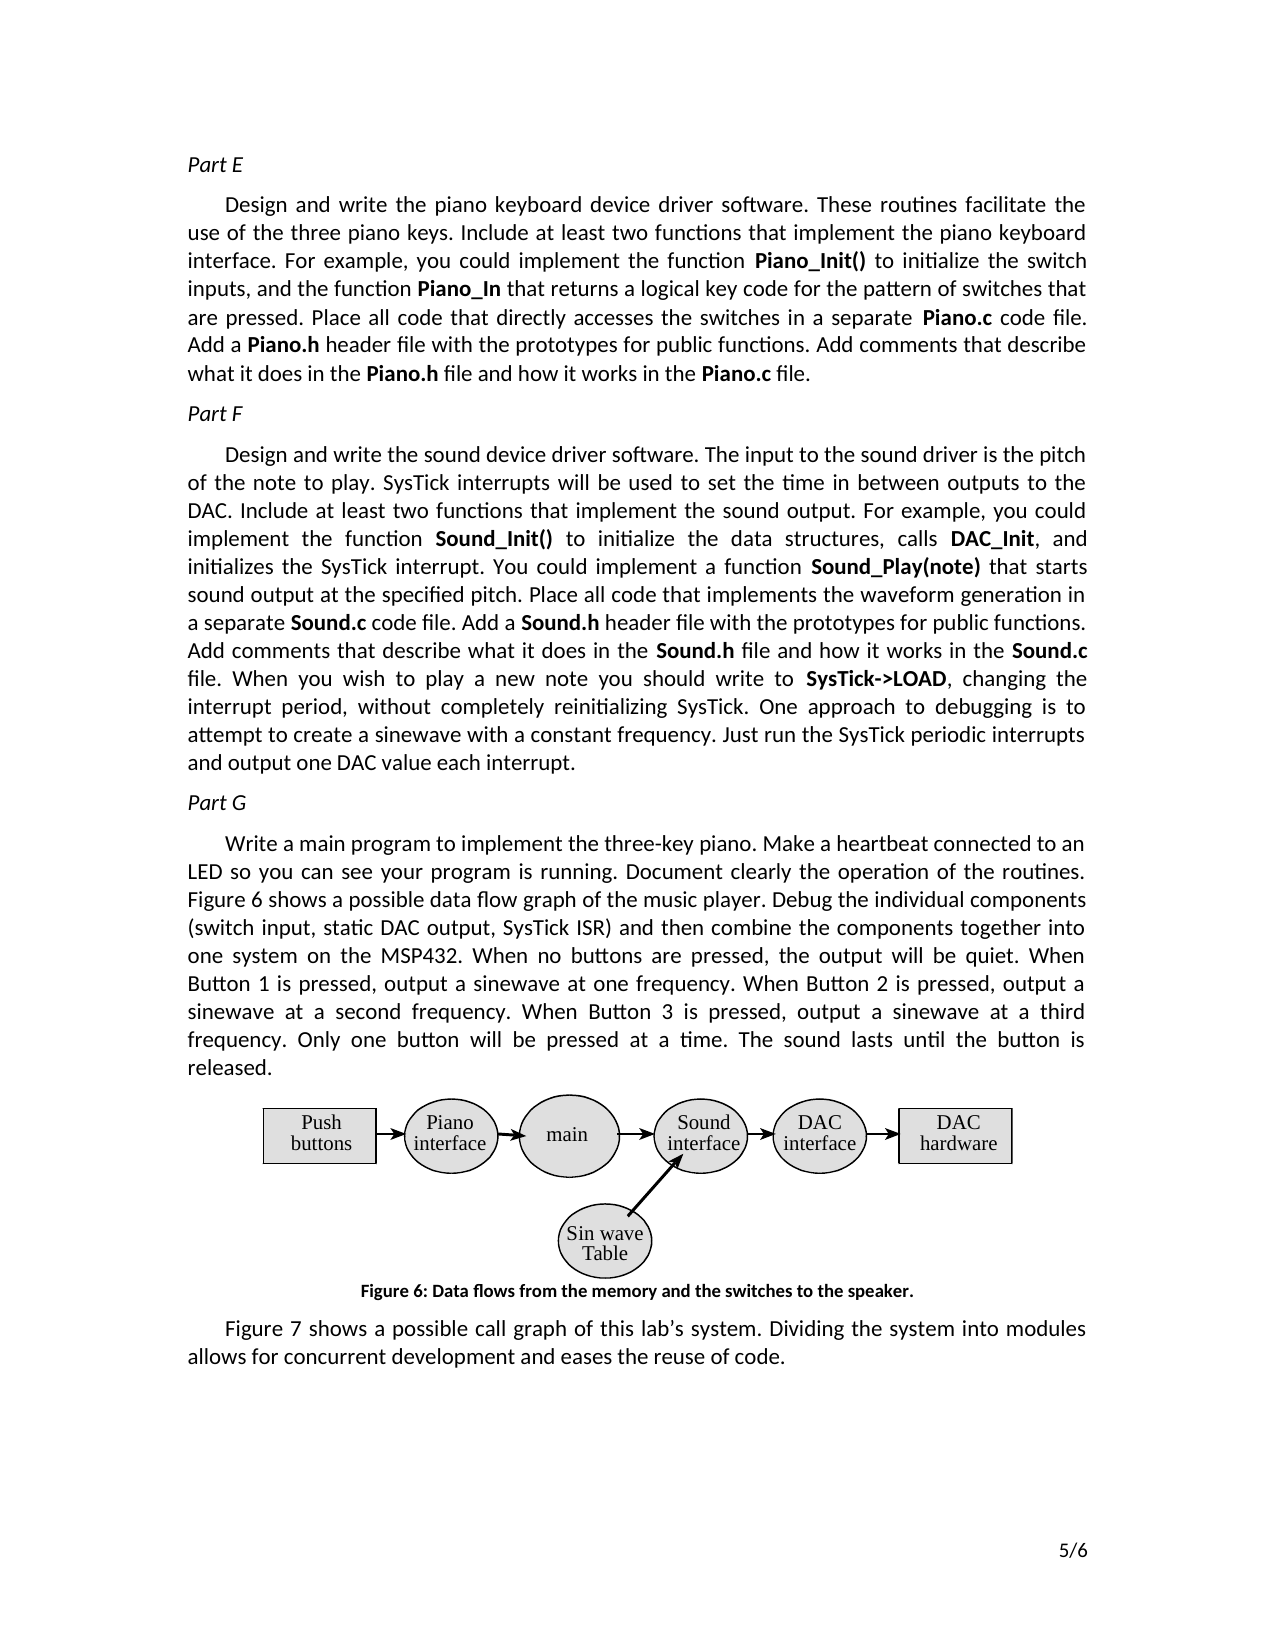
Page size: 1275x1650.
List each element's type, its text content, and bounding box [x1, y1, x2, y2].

text Design and write the piano keyboard device driver software. These routines facilitate the use of the three piano keys. Include at least two functions that implement the piano keyboard interface. For example, you could implement the function Piano_Init() to initialize the switch inputs, and the function Piano_In that returns a logical key code for the pattern of switches that are pressed. Place all code that directly accesses the switches in a separate Piano.c code file. Add a Piano.h header file with the prototypes for public functions. Add comments that describe what it does in the Piano.h file and how it works in the Piano.c file. [187, 191, 1087, 387]
text Write a main program to implement the three-key piano. Make a heartbeat connected to an LED so you can see your program is running. Document clearly the operation of the routines. Figure 6 shows a possible data flow graph of the music player. Debug the individual components (switch input, static DAC output, SysTick ISR) and then combine the components together into one system on the MSP432. When no buttons are pressed, the output will be quiet. When Button 1 is pressed, output a sinewave at one frequency. When Button 2 is pressed, output a sinewave at a second frequency. When Button 3 is pressed, output a sinewave at a third frequency. Only one button will be pressed at a time. The sound lasts until the button is released. [187, 829, 1087, 1081]
text Figure 7 shows a possible call graph of this lab’s system. Dividing the system into modules allows for concurrent development and eases the reuse of code. [187, 1314, 1087, 1370]
text Figure 6: Data flows from the memory and the switches to the speaker. [187, 1279, 1087, 1302]
subtitle Part F [187, 399, 1087, 427]
subtitle Part E [187, 150, 1087, 178]
subtitle Part G [187, 788, 1087, 816]
text Design and write the sound device driver software. The input to the sound driver is the pitch of the note to play. SysTick interrupts will be used to set the time in between outputs to the DAC. Include at least two functions that implement the sound output. For example, you could implement the function Sound_Init() to initialize the data structures, calls DAC_Init, and initializes the SysTick interrupt. You could implement a function Sound_Play(note) that starts sound output at the specified pitch. Place all code that implements the waveform generation in a separate Sound.c code file. Add a Sound.h header file with the prototypes for public functions. Add comments that describe what it does in the Sound.h file and how it works in the Sound.c file. When you wish to play a new note you should write to SysTick->LOAD, changing the interrupt period, without completely reinitializing SysTick. One approach to debugging is to attempt to create a sinewave with a constant frequency. Just run the SysTick periodic interrupts and output one DAC value each interrupt. [187, 440, 1087, 776]
